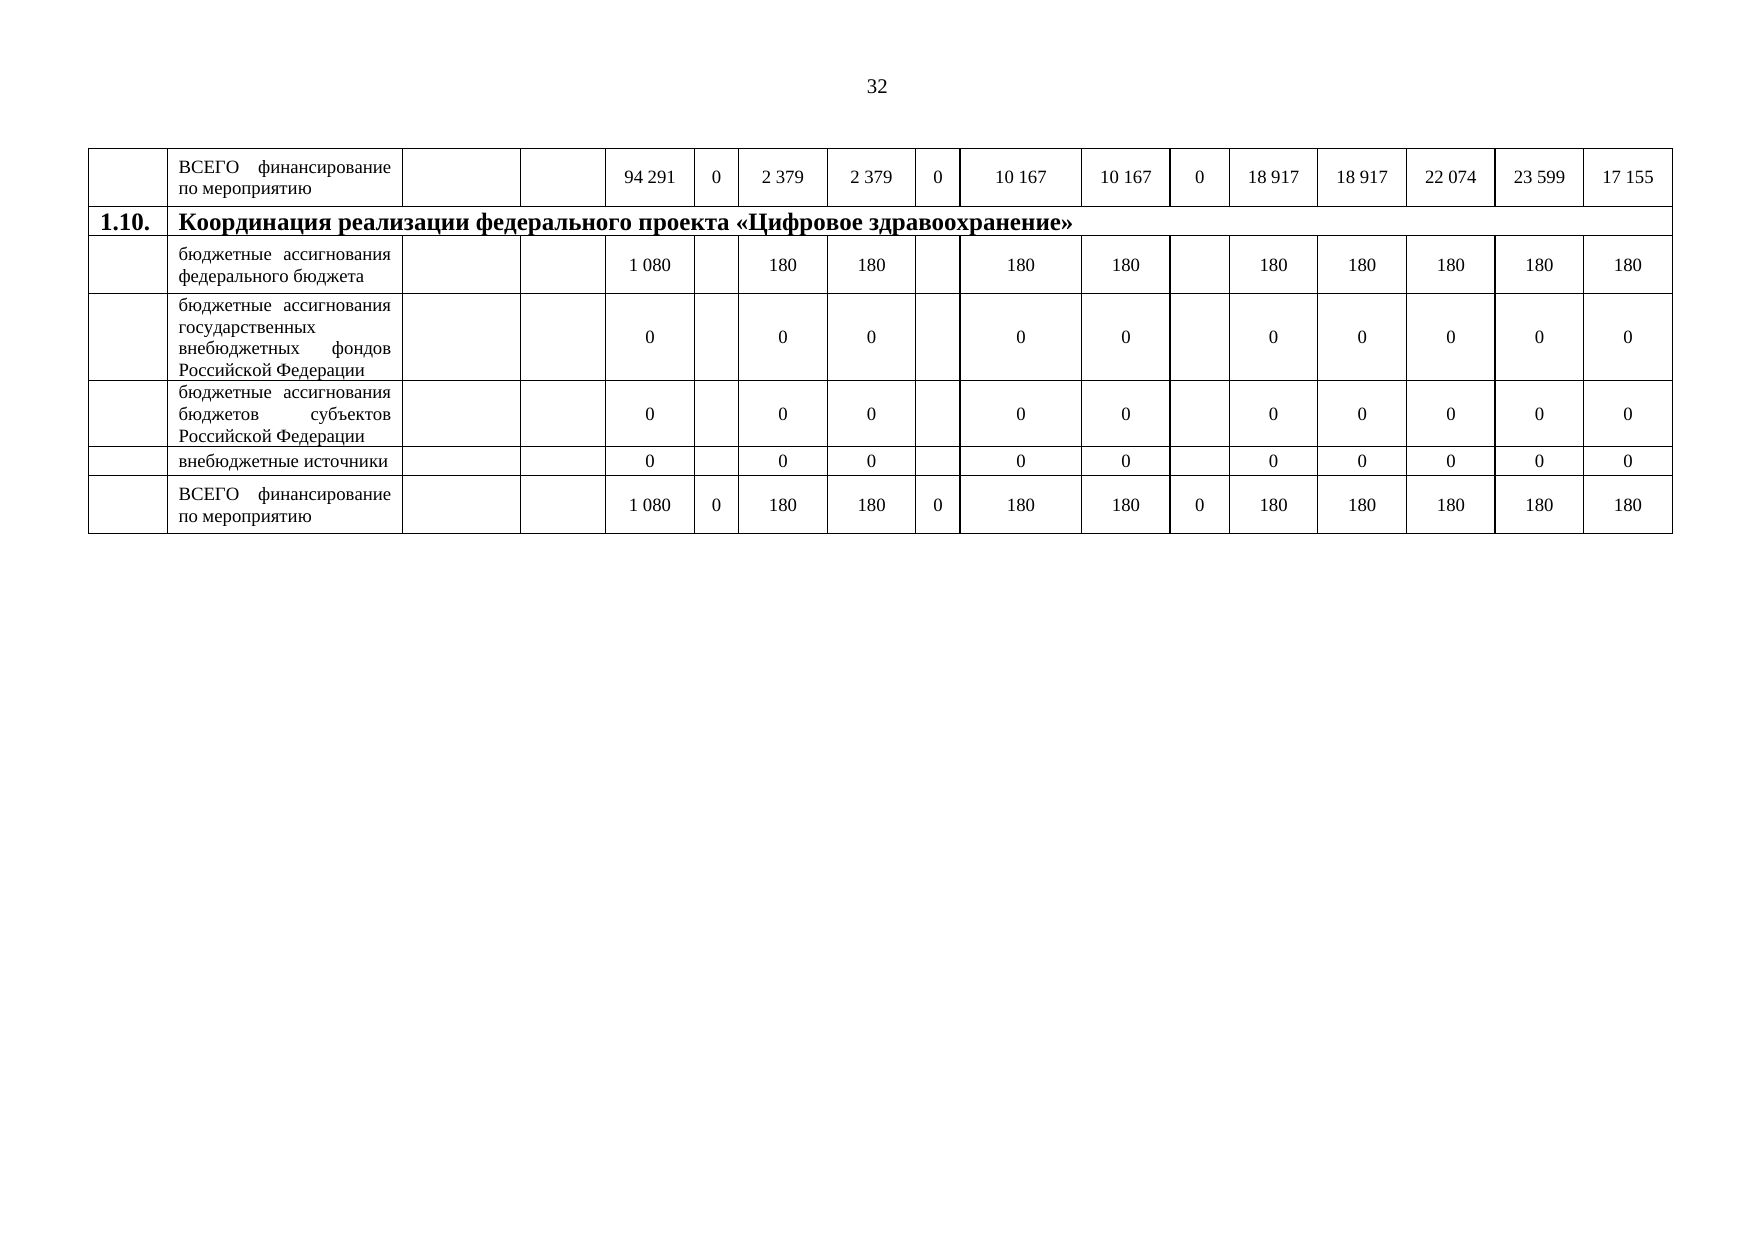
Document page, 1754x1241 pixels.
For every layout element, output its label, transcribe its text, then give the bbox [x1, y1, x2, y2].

table_cell [403, 149, 520, 206]
table_cell 0 [1230, 381, 1317, 446]
table_cell 0 [1171, 149, 1229, 206]
table_cell 10 167 [961, 149, 1081, 206]
table_cell [695, 447, 738, 475]
table_cell [916, 236, 959, 293]
table_cell 180 [828, 476, 915, 533]
table_cell 0 [828, 381, 915, 446]
table_cell 0 [916, 476, 959, 533]
table_cell 180 [1230, 236, 1317, 293]
table_cell 10 167 [1082, 149, 1169, 206]
table_cell 0 [739, 447, 827, 475]
table_cell 180 [1584, 476, 1672, 533]
table_cell 180 [1496, 476, 1583, 533]
table_cell 180 [1407, 476, 1494, 533]
table_cell 0 [961, 381, 1081, 446]
table_cell [403, 476, 520, 533]
table_cell [89, 236, 167, 293]
table_cell 0 [1318, 447, 1406, 475]
table_cell 180 [828, 236, 915, 293]
table_cell бюджетные ассигнования государственных внебюджетных фондов Российской Федерации [168, 294, 402, 380]
table_cell 1 080 [606, 236, 694, 293]
table_cell [521, 381, 605, 446]
table_cell 180 [1496, 236, 1583, 293]
table_cell 0 [695, 149, 738, 206]
table_cell 0 [1230, 447, 1317, 475]
table_cell 180 [1082, 236, 1169, 293]
table_cell [403, 381, 520, 446]
table_cell [695, 381, 738, 446]
table_cell 180 [739, 236, 827, 293]
table_cell 0 [606, 381, 694, 446]
table_cell 23 599 [1496, 149, 1583, 206]
table_cell бюджетные ассигнования бюджетов субъектов Российской Федерации [168, 381, 402, 446]
table_cell 0 [1407, 381, 1494, 446]
table_cell 0 [1496, 381, 1583, 446]
table_cell 180 [1230, 476, 1317, 533]
table_cell [1171, 236, 1229, 293]
table_cell 2 379 [739, 149, 827, 206]
table_cell 94 291 [606, 149, 694, 206]
table_cell [916, 447, 959, 475]
table_cell 180 [961, 236, 1081, 293]
table_cell 18 917 [1230, 149, 1317, 206]
table_cell 0 [828, 447, 915, 475]
table_cell 0 [695, 476, 738, 533]
table_cell 180 [1082, 476, 1169, 533]
table_cell [916, 294, 959, 380]
table_cell 0 [606, 447, 694, 475]
table_cell внебюджетные источники [168, 447, 402, 475]
table_cell 180 [961, 476, 1081, 533]
table_cell 0 [828, 294, 915, 380]
table_cell [403, 294, 520, 380]
table_cell 1 080 [606, 476, 694, 533]
table_cell [521, 294, 605, 380]
table_cell 180 [1318, 476, 1406, 533]
table_cell 22 074 [1407, 149, 1494, 206]
table_cell [916, 381, 959, 446]
table_cell бюджетные ассигнования федерального бюджета [168, 236, 402, 293]
table_cell 0 [1082, 447, 1169, 475]
table_cell [89, 381, 167, 446]
table_cell 0 [1584, 294, 1672, 380]
table_cell [695, 294, 738, 380]
table_cell 180 [1584, 236, 1672, 293]
table_cell [695, 236, 738, 293]
table_cell 0 [1584, 381, 1672, 446]
table_cell 0 [961, 294, 1081, 380]
table_cell 0 [916, 149, 959, 206]
table_cell 180 [1407, 236, 1494, 293]
table_cell [1171, 294, 1229, 380]
table_cell 0 [1318, 381, 1406, 446]
table_cell [521, 236, 605, 293]
table_cell [89, 149, 167, 206]
table_cell [521, 149, 605, 206]
table_cell 1.10. [89, 207, 167, 235]
table_cell 0 [1082, 381, 1169, 446]
table_cell [521, 447, 605, 475]
table_cell 0 [961, 447, 1081, 475]
table_cell 180 [1318, 236, 1406, 293]
table_cell Координация реализации федерального проекта «Цифровое здравоохранение» [168, 207, 1672, 235]
table_cell [521, 476, 605, 533]
table_cell ВСЕГО финансирование по мероприятию [168, 149, 402, 206]
table_cell 0 [1584, 447, 1672, 475]
table_cell [403, 447, 520, 475]
table_cell 180 [739, 476, 827, 533]
table_cell 0 [606, 294, 694, 380]
table_cell 0 [739, 381, 827, 446]
table_cell 0 [1496, 294, 1583, 380]
table_cell 0 [1407, 447, 1494, 475]
table_cell 0 [1171, 476, 1229, 533]
table_cell 0 [1407, 294, 1494, 380]
table_cell [89, 294, 167, 380]
table_cell 2 379 [828, 149, 915, 206]
table_cell [89, 447, 167, 475]
table_cell 0 [1230, 294, 1317, 380]
table_cell 0 [739, 294, 827, 380]
table_cell [89, 476, 167, 533]
table_cell 17 155 [1584, 149, 1672, 206]
table_cell 0 [1496, 447, 1583, 475]
table_cell 0 [1318, 294, 1406, 380]
table_cell ВСЕГО финансирование по мероприятию [168, 476, 402, 533]
table_cell [1171, 447, 1229, 475]
table_cell [1171, 381, 1229, 446]
table_cell 18 917 [1318, 149, 1406, 206]
table_cell 0 [1082, 294, 1169, 380]
table_cell [403, 236, 520, 293]
